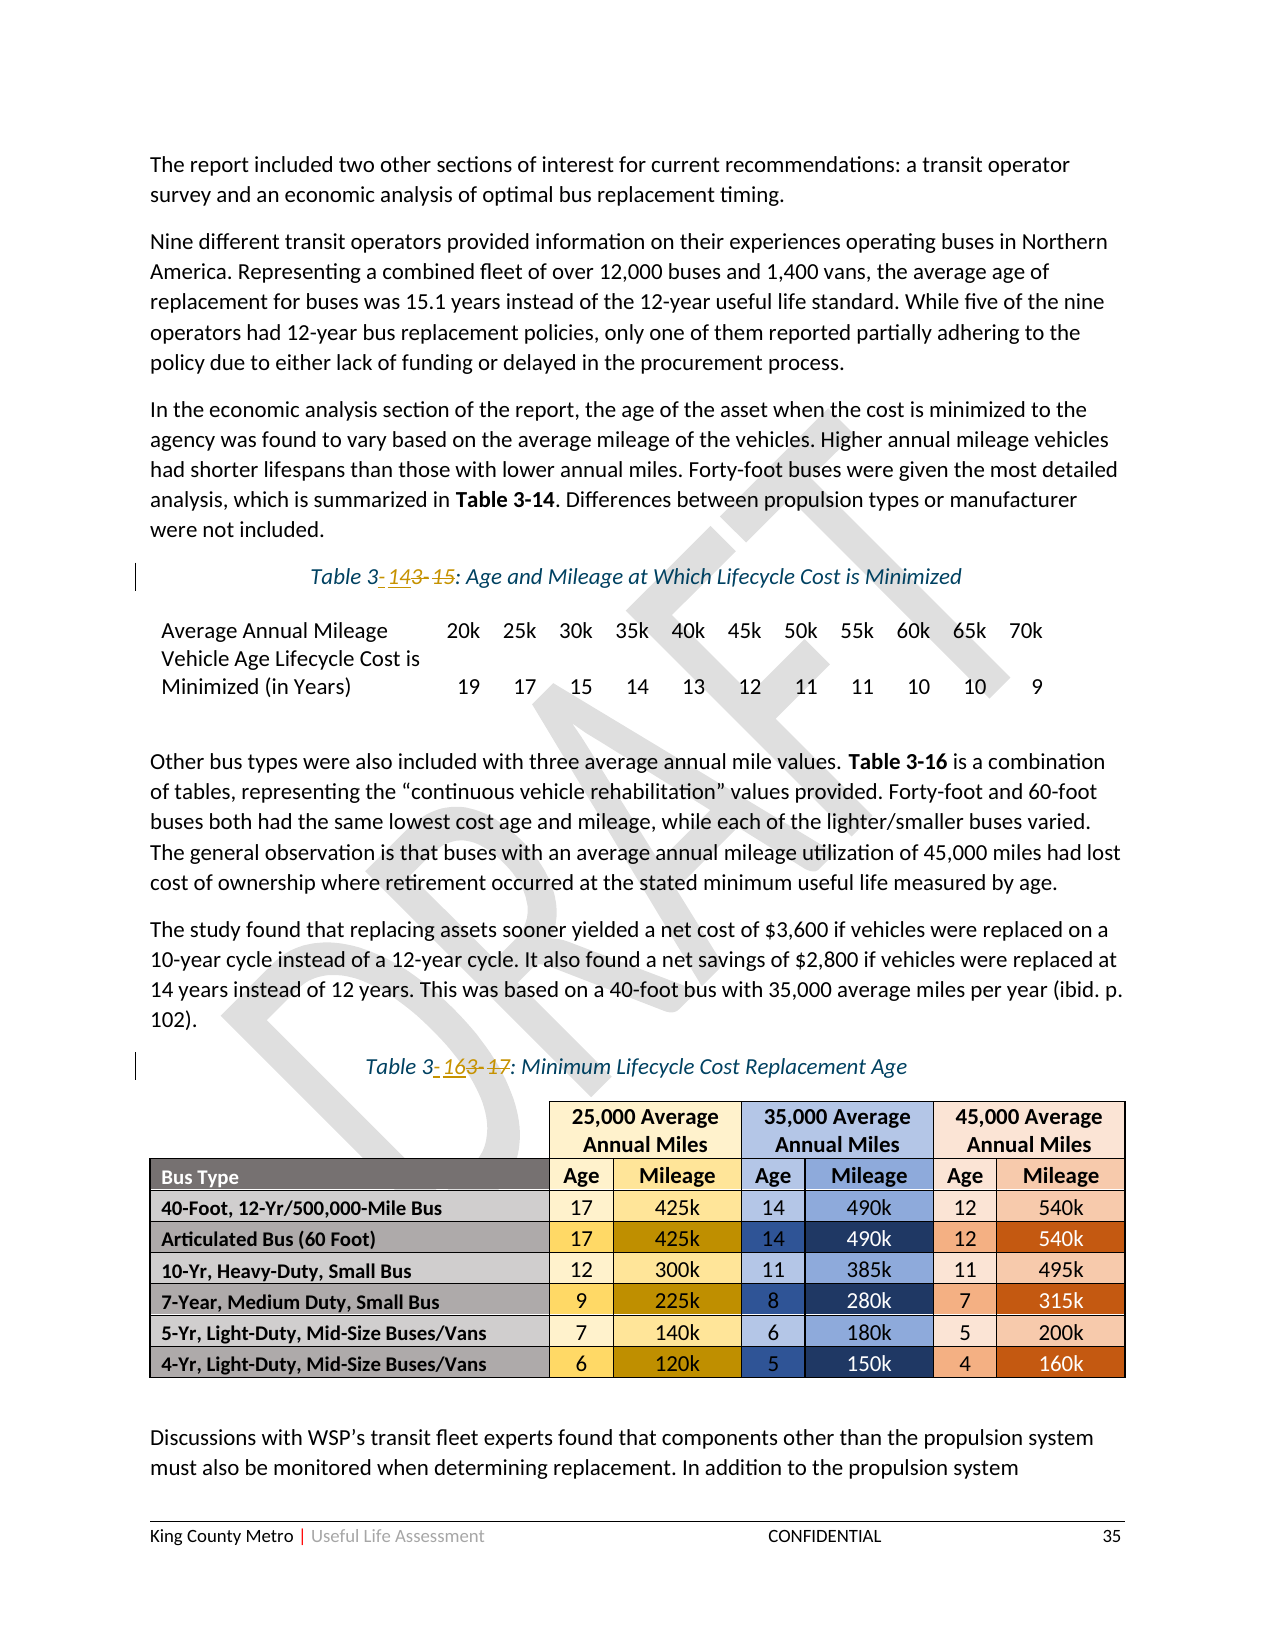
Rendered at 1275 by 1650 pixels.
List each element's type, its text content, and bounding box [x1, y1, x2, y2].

table_cell 160k [997, 1347, 1124, 1377]
table_cell Age [934, 1159, 996, 1189]
table_cell 10-Yr, Heavy-Duty, Small Bus [151, 1253, 549, 1283]
text Nine different transit operators provided information on their experiences operating buses in Northern America. Representing a combined fleet of over 12,000 buses and 1,400 vans, the average age of replacement for buses was 15.1 years instead of the 12-year useful life standard. While five of the nine operators had 12-year bus replacement policies, only one of them reported partially adhering to the policy due to either lack of funding or delayed in the procurement process. [150, 227, 1125, 376]
table_cell 120k [614, 1347, 741, 1377]
table_cell 12 [550, 1253, 613, 1283]
table_cell 11 [773, 644, 829, 700]
table_cell 15 [548, 644, 604, 700]
text Other bus types were also included with three average annual mile values. is a combination of tables, representing the “continuous vehicle rehabilitation” values provided. Forty-foot and 60-foot buses both had the same lowest cost age and mileage, while each of the lighter/smaller buses varied. The general observation is that buses with an average annual mileage utilization of 45,000 miles had lost cost of ownership where retirement occurred at the stated minimum useful life measured by age. [150, 747, 1125, 896]
table_cell 4-Yr, Light-Duty, Mid-Size Buses/Vans [151, 1347, 549, 1377]
table_header 40k [660, 611, 716, 644]
table_cell 425k [614, 1222, 741, 1252]
table_cell 17 [491, 644, 547, 700]
table_header 20k [435, 611, 491, 644]
table_cell 5 [934, 1316, 996, 1346]
table_cell 9 [550, 1284, 613, 1314]
table_cell 14 [742, 1191, 804, 1221]
table_cell 12 [716, 644, 772, 700]
table_cell 10 [941, 644, 997, 700]
table_cell 9 [998, 644, 1054, 700]
table_cell 280k [806, 1284, 933, 1314]
table_cell 14 [742, 1222, 804, 1252]
text In the economic analysis section of the report, the age of the asset when the cost is minimized to the agency was found to vary based on the average mileage of the vehicles. Higher annual mileage vehicles had shorter lifespans than those with lower annual miles. Forty-foot buses were given the most detailed analysis, which is summarized in . Differences between propulsion types or manufacturer were not included. [150, 395, 1125, 544]
table_cell 7-Year, Medium Duty, Small Bus [151, 1284, 549, 1314]
table_cell 10 [885, 644, 941, 700]
table_cell 5-Yr, Light-Duty, Mid-Size Buses/Vans [151, 1316, 549, 1346]
table_cell 225k [614, 1284, 741, 1314]
table_cell 5 [742, 1347, 804, 1377]
table_cell Age [550, 1159, 613, 1189]
table_cell 19 [435, 644, 491, 700]
table_cell Mileage [614, 1159, 741, 1189]
table_cell 17 [550, 1191, 613, 1221]
table_cell 140k [614, 1316, 741, 1346]
table_cell 540k [997, 1222, 1124, 1252]
table_header 35,000 Average Annual Miles [742, 1102, 933, 1158]
table_cell Age [742, 1159, 804, 1189]
table_cell 490k [806, 1191, 933, 1221]
table_cell 495k [997, 1253, 1124, 1283]
table_cell 11 [742, 1253, 804, 1283]
table_cell 180k [806, 1316, 933, 1346]
table_cell 540k [997, 1191, 1124, 1221]
table_cell Mileage [806, 1159, 933, 1189]
table_header 35k [604, 611, 660, 644]
table_header Average Annual Mileage [150, 611, 435, 644]
table_cell 300k [614, 1253, 741, 1283]
table_cell Vehicle Age Lifecycle Cost is Minimized (in Years) [150, 644, 435, 700]
table_cell 200k [997, 1316, 1124, 1346]
table_header 30k [548, 611, 604, 644]
table_header [150, 1101, 549, 1158]
table_cell 6 [550, 1347, 613, 1377]
text Table 3: Age and Mileage at Which Lifecycle Cost is Minimized [150, 562, 1125, 591]
table_cell 40-Foot, 12-Yr/500,000-Mile Bus [151, 1191, 549, 1221]
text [150, 1423, 1125, 1481]
table_header 70k [998, 611, 1054, 644]
table_cell 490k [806, 1222, 933, 1252]
text Table 3: Minimum Lifecycle Cost Replacement Age [150, 1052, 1125, 1080]
table_cell Articulated Bus (60 Foot) [151, 1222, 549, 1252]
table_cell 8 [742, 1284, 804, 1314]
table_cell 17 [550, 1222, 613, 1252]
table_header 45k [716, 611, 772, 644]
table_header 50k [773, 611, 829, 644]
table_cell 12 [934, 1222, 996, 1252]
table_cell 14 [604, 644, 660, 700]
table_cell 12 [934, 1191, 996, 1221]
table_cell 11 [829, 644, 885, 700]
table_cell Bus Type [151, 1159, 549, 1189]
text The study found that replacing assets sooner yielded a net cost of $3,600 if vehicles were replaced on a 10-year cycle instead of a 12-year cycle. It also found a net savings of $2,800 if vehicles were replaced at 14 years instead of 12 years. This was based on a 40-foot bus with 35,000 average miles per year (ibid. p. 102). [150, 915, 1125, 1033]
table_cell 150k [806, 1347, 933, 1377]
table_header 65k [941, 611, 997, 644]
table_cell 7 [550, 1316, 613, 1346]
table_header 25,000 Average Annual Miles [550, 1102, 741, 1158]
table_cell 13 [660, 644, 716, 700]
table_cell 315k [997, 1284, 1124, 1314]
text The report included two other sections of interest for current recommendations: a transit operator survey and an economic analysis of optimal bus replacement timing. [150, 150, 1125, 208]
table_cell 4 [934, 1347, 996, 1377]
table_header 45,000 Average Annual Miles [934, 1102, 1124, 1158]
table_cell 425k [614, 1191, 741, 1221]
table_cell 6 [742, 1316, 804, 1346]
table_header 25k [491, 611, 547, 644]
table_cell 7 [934, 1284, 996, 1314]
table_cell Mileage [997, 1159, 1124, 1189]
table_cell 385k [806, 1253, 933, 1283]
table_cell 11 [934, 1253, 996, 1283]
table_header 55k [829, 611, 885, 644]
table_header 60k [885, 611, 941, 644]
